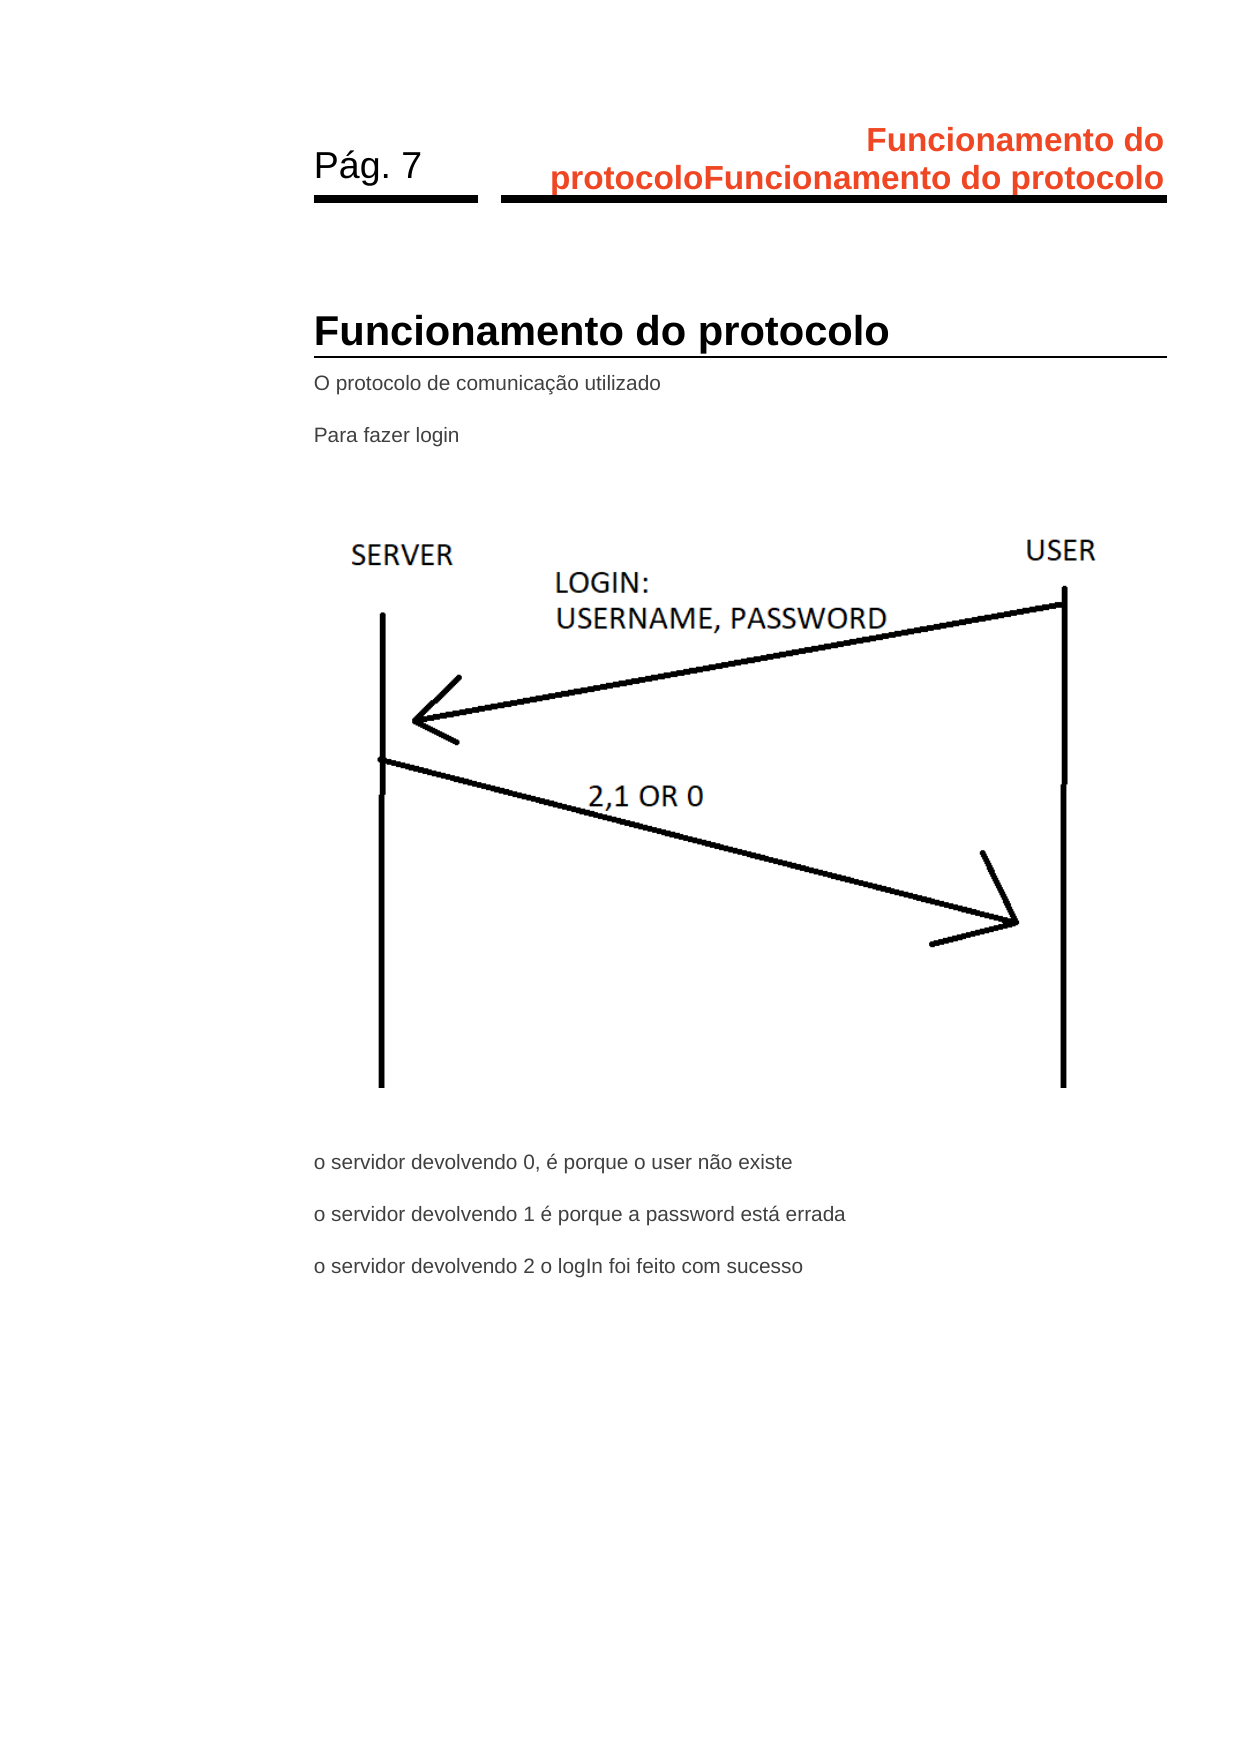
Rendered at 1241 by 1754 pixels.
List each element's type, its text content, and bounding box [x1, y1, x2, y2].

text o servidor devolvendo 2 o logIn foi feito com sucesso [314, 1254, 1167, 1278]
text Funcionamento do protocolo [314, 306, 1167, 356]
text o servidor devolvendo 0, é porque o user não existe [314, 1116, 1167, 1174]
text Para fazer login [314, 423, 1167, 447]
text o servidor devolvendo 1 é porque a password está errada [314, 1202, 1167, 1226]
picture [313, 475, 1168, 1088]
text O protocolo de comunicação utilizado [314, 370, 1167, 394]
